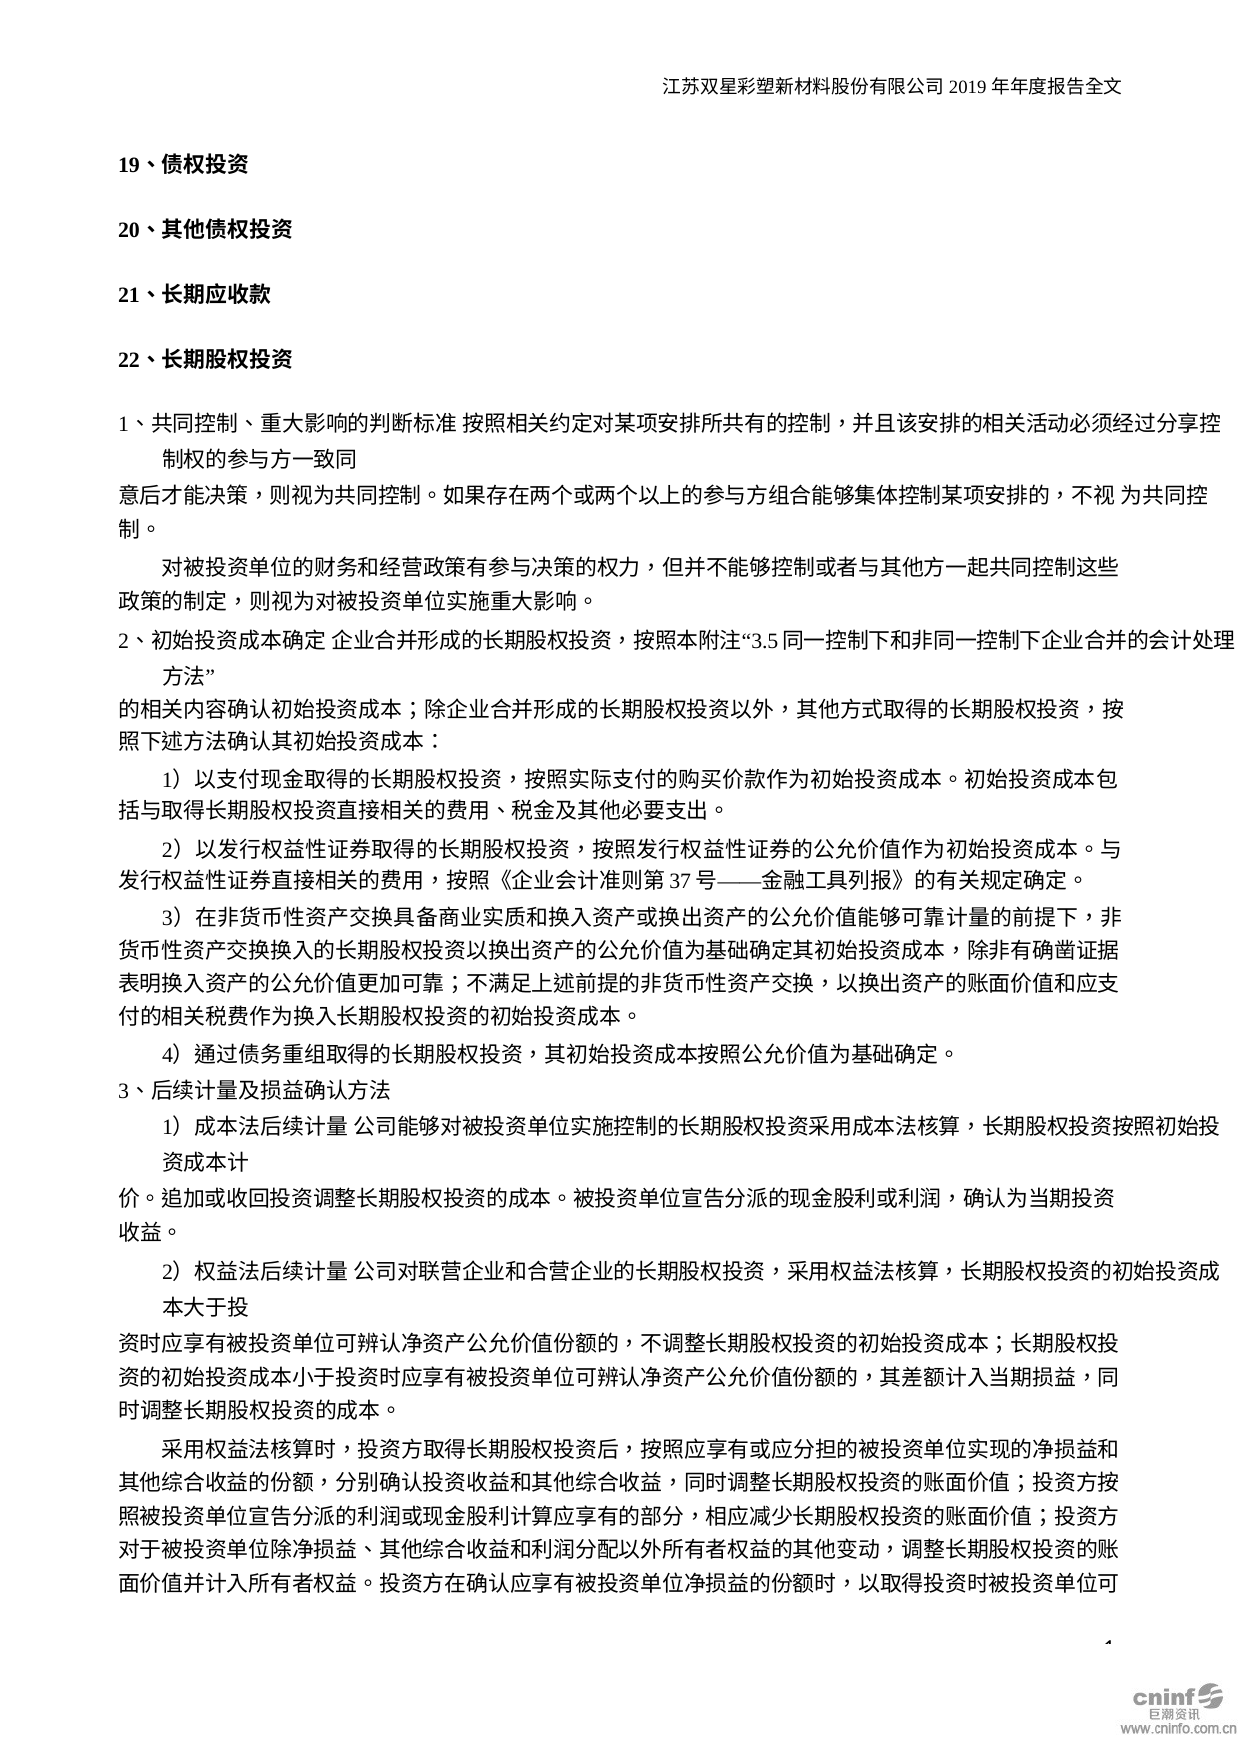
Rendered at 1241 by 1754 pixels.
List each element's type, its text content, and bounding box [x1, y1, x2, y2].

picture [1115, 1680, 1240, 1737]
text 4）通过债务重组取得的长期股权投资，其初始投资成本按照公允价值为基础确定。 [162, 1039, 1240, 1069]
subtitle 22、长期股权投资 [118, 344, 1240, 373]
text 2）权益法后续计量 公司对联营企业和合营企业的长期股权投资，采用权益法核算，长期股权投资的初始投资成本大于投 [162, 1256, 1240, 1322]
text 的相关内容确认初始投资成本；除企业合并形成的长期股权投资以外，其他方式取得的长期股权投资，按 [118, 697, 1240, 722]
text 2）以发行权益性证券取得的长期股权投资，按照发行权益性证券的公允价值作为初始投资成本。与 发行权益性证券直接相关的费用，按照《企业会计准则第37号——金融工具列报》的有关规定确定。 [118, 834, 1122, 895]
subtitle 20、其他债权投资 [118, 214, 1240, 244]
text 3、后续计量及损益确认方法 [118, 1075, 1240, 1105]
text 1）以支付现金取得的长期股权投资，按照实际支付的购买价款作为初始投资成本。初始投资成本包 括与取得长期股权投资直接相关的费用、税金及其他必要支出。 [118, 764, 1122, 825]
subtitle 21、长期应收款 [118, 279, 1240, 308]
text 照下述方法确认其初始投资成本： [118, 726, 1240, 756]
text 2、初始投资成本确定 企业合并形成的长期股权投资，按照本附注“3.5同一控制下和非同一控制下企业合并的会计处理方法” [118, 625, 1240, 691]
subtitle 19、债权投资 [118, 149, 1240, 179]
text 1）成本法后续计量 公司能够对被投资单位实施控制的长期股权投资采用成本法核算，长期股权投资按照初始投资成本计 [162, 1111, 1240, 1177]
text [118, 1433, 1123, 1598]
text 意后才能决策，则视为共同控制。如果存在两个或两个以上的参与方组合能够集体控制某项安排的，不视 为共同控制。 [118, 480, 1240, 544]
text 资时应享有被投资单位可辨认净资产公允价值份额的，不调整长期股权投资的初始投资成本；长期股权投 资的初始投资成本小于投资时应享有被投资单位可辨认净资产公允价值份额的，其差额计入当期损益，同 时调整长期股权投资的成本。 [118, 1328, 1123, 1425]
text 3）在非货币性资产交换具备商业实质和换入资产或换出资产的公允价值能够可靠计量的前提下，非 货币性资产交换换入的长期股权投资以换出资产的公允价值为基础确定其初始投资成本，除非有确凿证据 表明换入资产的公允价值更加可靠；不满足上述前提的非货币性资产交换，以换出资产的账面价值和应支 付的相关税费作为换入长期股权投资的初始投资成本。 [118, 902, 1123, 1030]
text 对被投资单位的财务和经营政策有参与决策的权力，但并不能够控制或者与其他方一起共同控制这些 政策的制定，则视为对被投资单位实施重大影响。 [118, 552, 1123, 616]
text 1、共同控制、重大影响的判断标准 按照相关约定对某项安排所共有的控制，并且该安排的相关活动必须经过分享控制权的参与方一致同 [118, 408, 1240, 474]
text 价。追加或收回投资调整长期股权投资的成本。被投资单位宣告分派的现金股利或利润，确认为当期投资 收益。 [118, 1183, 1123, 1247]
